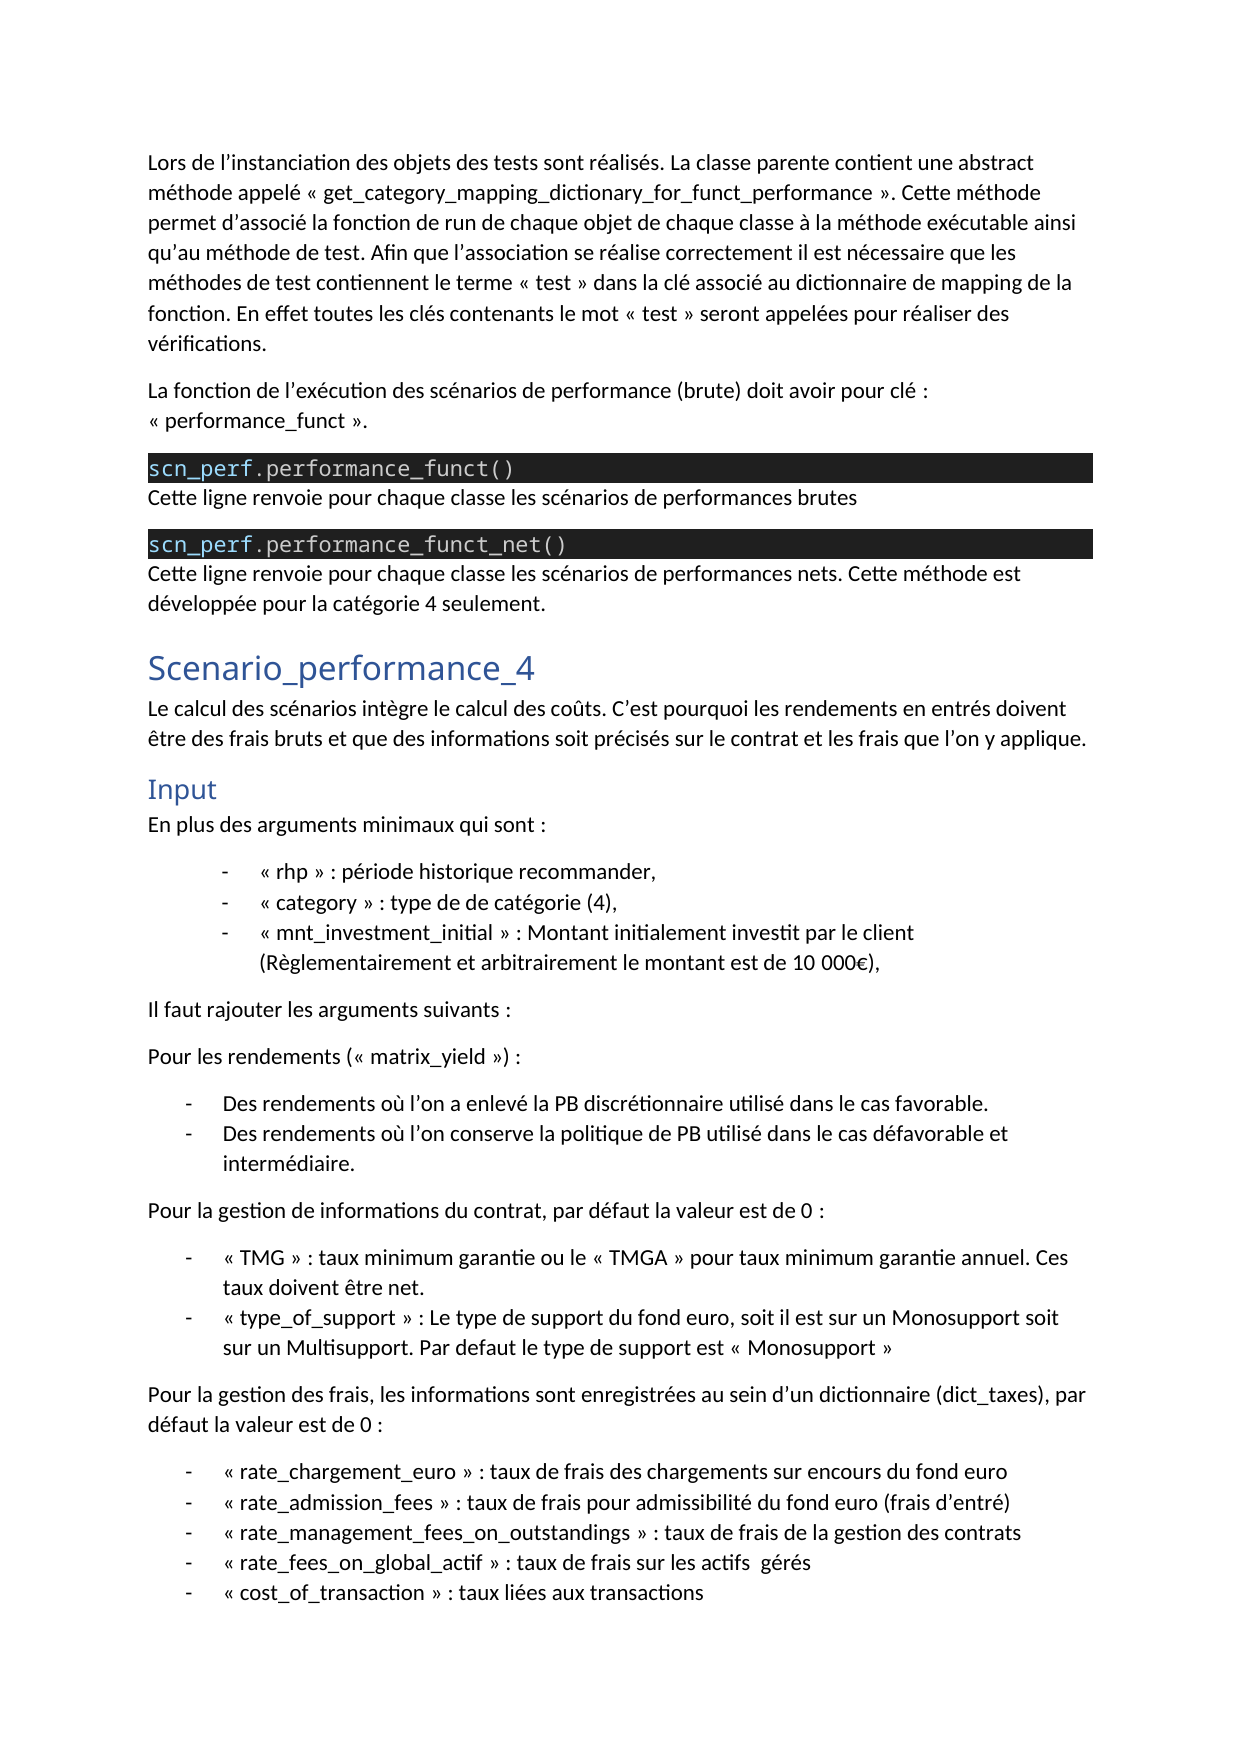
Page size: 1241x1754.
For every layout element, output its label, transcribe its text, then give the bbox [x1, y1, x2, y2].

list Des rendements où l’on conserve la politique de PB utilisé dans le cas défavorable et intermédiaire. [185, 1119, 1093, 1177]
list « rate_fees_on_global_actif » : taux de frais sur les actifs gérés [185, 1548, 1093, 1576]
subtitle Input [148, 771, 1093, 808]
text Cette ligne renvoie pour chaque classe les scénarios de performances nets. Cette méthode est développée pour la catégorie 4 seulement. [148, 559, 1093, 617]
list « rate_chargement_euro » : taux de frais des chargements sur encours du fond euro [185, 1457, 1093, 1485]
list « category » : type de de catégorie (4), [221, 888, 1093, 916]
list « TMG » : taux minimum garantie ou le « TMGA » pour taux minimum garantie annuel. Ces taux doivent être net. [185, 1243, 1093, 1301]
text Pour les rendements (« matrix_yield ») : [148, 1042, 1093, 1070]
text Pour la gestion des frais, les informations sont enregistrées au sein d’un dictionnaire (dict_taxes), par défaut la valeur est de 0 : [148, 1380, 1093, 1438]
text La fonction de l’exécution des scénarios de performance (brute) doit avoir pour clé : « performance_funct ». [148, 376, 1093, 434]
subtitle Scenario_performance_4 [148, 645, 1093, 690]
text Le calcul des scénarios intègre le calcul des coûts. C’est pourquoi les rendements en entrés doivent être des frais bruts et que des informations soit précisés sur le contrat et les frais que l’on y applique. [148, 694, 1093, 752]
text Cette ligne renvoie pour chaque classe les scénarios de performances brutes [148, 483, 1093, 511]
list Des rendements où l’on a enlevé la PB discrétionnaire utilisé dans le cas favorable. [185, 1089, 1093, 1117]
list « rhp » : période historique recommander, [221, 857, 1093, 885]
list « mnt_investment_initial » : Montant initialement investit par le client (Règlementairement et arbitrairement le montant est de 10 000€), [221, 918, 1093, 976]
text En plus des arguments minimaux qui sont : [148, 811, 1093, 838]
list « cost_of_transaction » : taux liées aux transactions [185, 1578, 1093, 1606]
list « rate_admission_fees » : taux de frais pour admissibilité du fond euro (frais d’entré) [185, 1488, 1093, 1516]
list « type_of_support » : Le type de support du fond euro, soit il est sur un Monosupport soit sur un Multisupport. Par defaut le type de support est « Monosupport » [185, 1303, 1093, 1361]
text scn_perf.performance_funct() [148, 453, 1093, 483]
text Lors de l’instanciation des objets des tests sont réalisés. La classe parente contient une abstract méthode appelé « get_category_mapping_dictionary_for_funct_performance ». Cette méthode permet d’associé la fonction de run de chaque objet de chaque classe à la méthode exécutable ainsi qu’au méthode de test. Afin que l’association se réalise correctement il est nécessaire que les méthodes de test contiennent le terme « test » dans la clé associé au dictionnaire de mapping de la fonction. En effet toutes les clés contenants le mot « test » seront appelées pour réaliser des vérifications. [148, 148, 1093, 357]
text Il faut rajouter les arguments suivants : [148, 995, 1093, 1023]
text scn_perf.performance_funct_net() [148, 529, 1093, 559]
text Pour la gestion de informations du contrat, par défaut la valeur est de 0 : [148, 1196, 1093, 1224]
list « rate_management_fees_on_outstandings » : taux de frais de la gestion des contrats [185, 1518, 1093, 1546]
